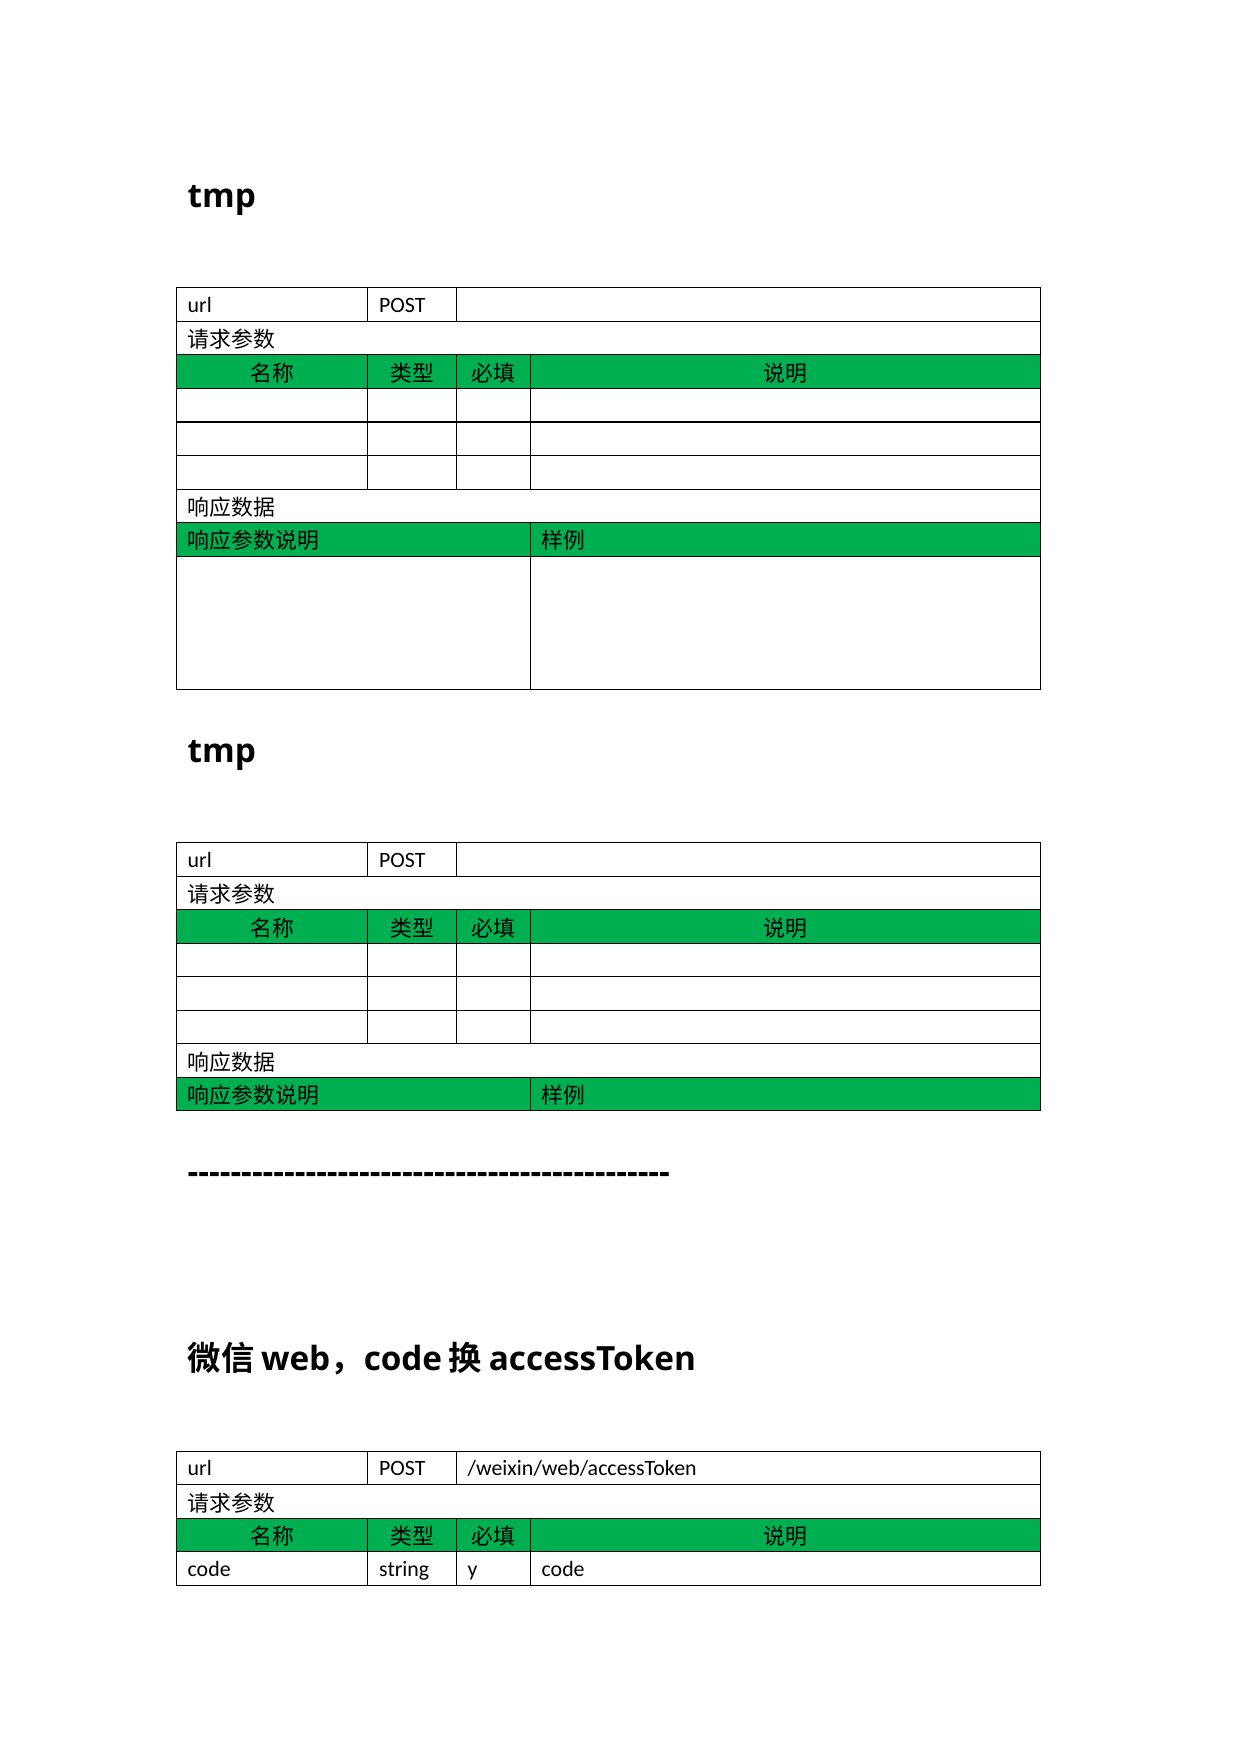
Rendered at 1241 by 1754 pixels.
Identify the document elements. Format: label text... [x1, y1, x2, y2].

subtitle --------------------------------------------- [187, 1138, 1053, 1203]
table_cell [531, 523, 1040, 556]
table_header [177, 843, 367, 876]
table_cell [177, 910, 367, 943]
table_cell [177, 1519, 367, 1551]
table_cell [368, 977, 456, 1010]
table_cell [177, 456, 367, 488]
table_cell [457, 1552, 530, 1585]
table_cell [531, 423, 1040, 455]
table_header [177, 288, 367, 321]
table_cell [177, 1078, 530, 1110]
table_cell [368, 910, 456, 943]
subtitle tmp [187, 162, 1053, 227]
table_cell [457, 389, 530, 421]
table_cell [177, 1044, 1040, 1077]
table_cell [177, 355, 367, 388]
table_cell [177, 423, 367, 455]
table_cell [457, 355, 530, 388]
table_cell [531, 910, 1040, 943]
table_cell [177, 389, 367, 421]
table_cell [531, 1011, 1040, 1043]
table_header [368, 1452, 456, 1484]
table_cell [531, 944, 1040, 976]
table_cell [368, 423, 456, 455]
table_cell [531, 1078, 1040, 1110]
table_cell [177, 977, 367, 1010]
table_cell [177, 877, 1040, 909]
subtitle 微信web，code换accessToken [187, 1323, 1053, 1388]
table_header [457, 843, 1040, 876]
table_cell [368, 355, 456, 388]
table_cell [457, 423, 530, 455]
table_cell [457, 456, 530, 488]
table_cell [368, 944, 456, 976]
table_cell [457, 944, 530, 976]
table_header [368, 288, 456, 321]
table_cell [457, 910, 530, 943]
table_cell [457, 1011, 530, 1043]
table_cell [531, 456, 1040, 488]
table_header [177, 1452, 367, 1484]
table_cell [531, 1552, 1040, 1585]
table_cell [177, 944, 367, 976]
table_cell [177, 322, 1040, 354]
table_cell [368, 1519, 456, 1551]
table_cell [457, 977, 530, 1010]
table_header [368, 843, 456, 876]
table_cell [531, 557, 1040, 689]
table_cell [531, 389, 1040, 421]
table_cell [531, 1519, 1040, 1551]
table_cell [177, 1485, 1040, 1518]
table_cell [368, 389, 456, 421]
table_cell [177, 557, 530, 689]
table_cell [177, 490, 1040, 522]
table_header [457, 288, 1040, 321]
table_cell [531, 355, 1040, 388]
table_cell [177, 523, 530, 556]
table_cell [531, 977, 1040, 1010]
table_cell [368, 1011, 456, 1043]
subtitle tmp [187, 717, 1053, 782]
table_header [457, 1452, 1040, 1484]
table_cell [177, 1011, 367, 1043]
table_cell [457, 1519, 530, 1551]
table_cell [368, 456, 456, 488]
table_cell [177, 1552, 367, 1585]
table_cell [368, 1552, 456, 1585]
